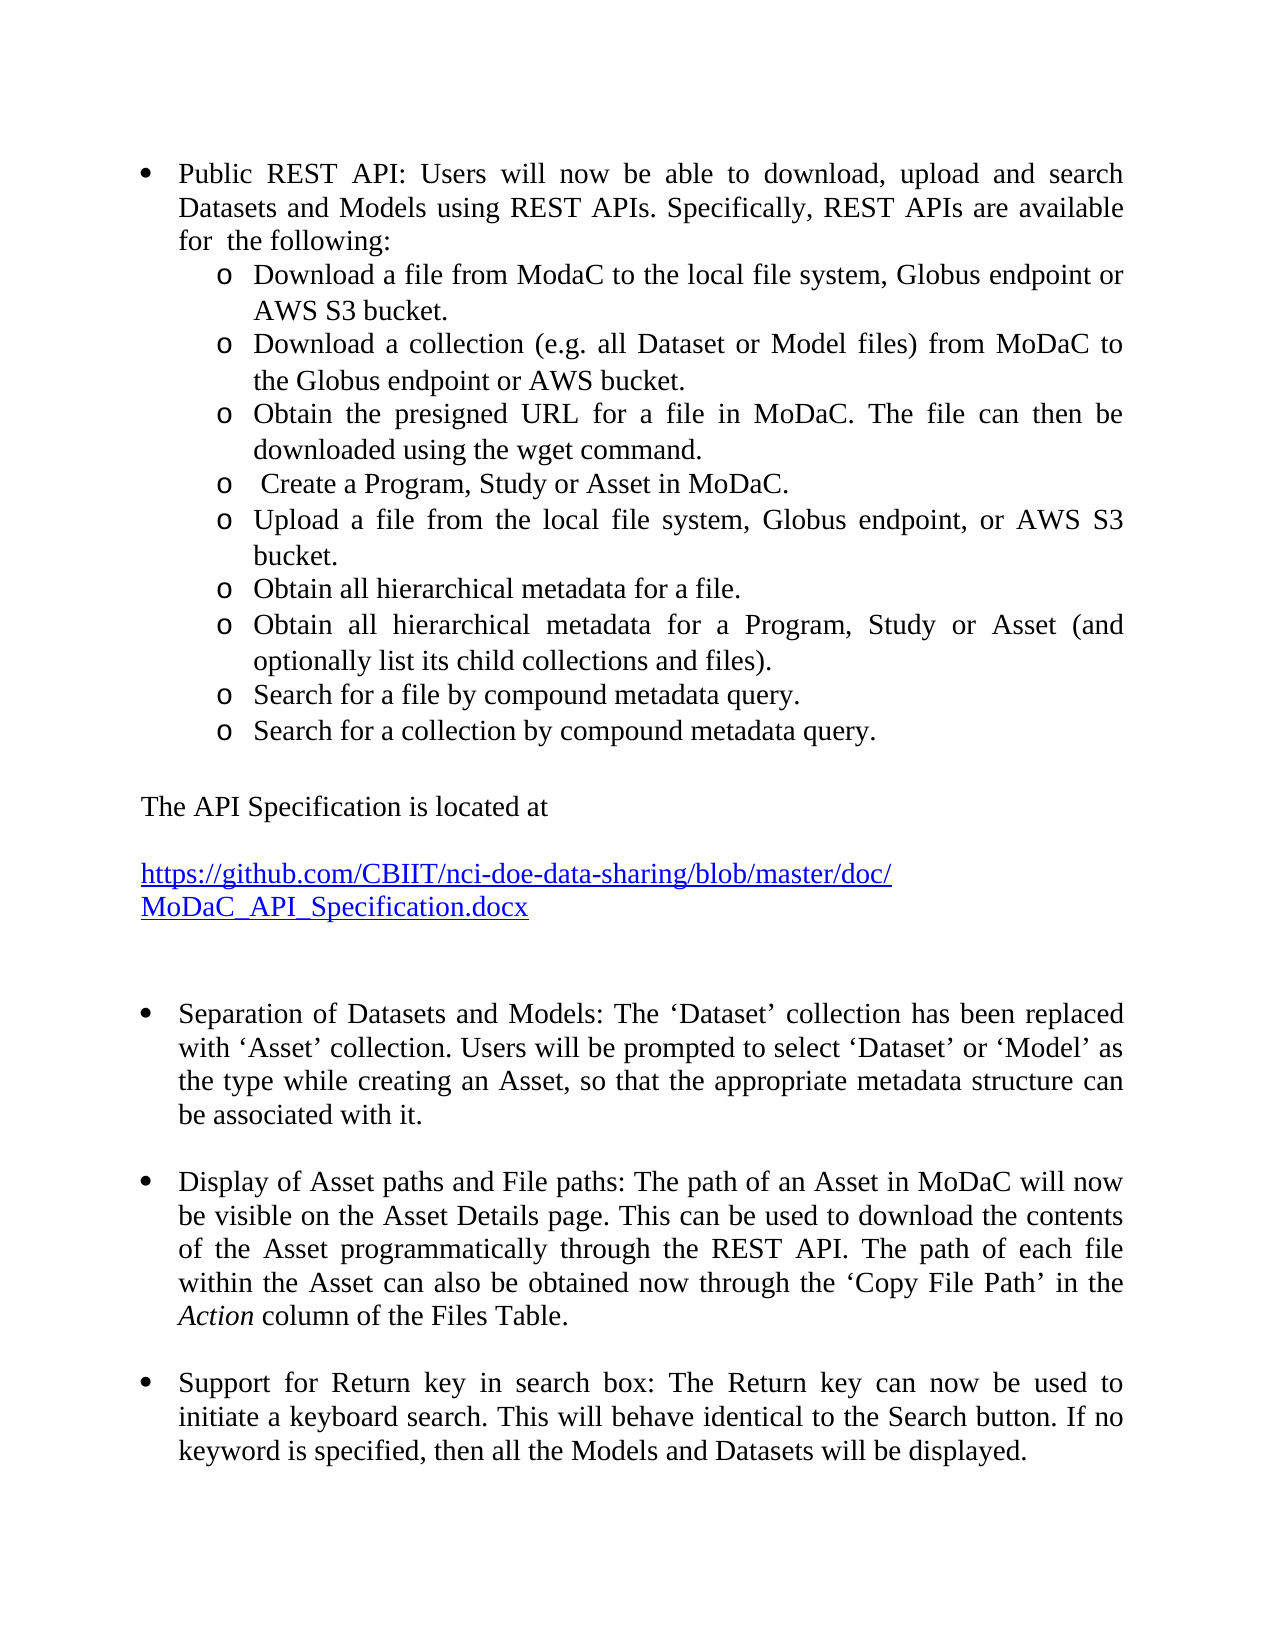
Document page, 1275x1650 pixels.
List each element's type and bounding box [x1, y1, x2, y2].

table_header [103, 150, 1125, 1472]
